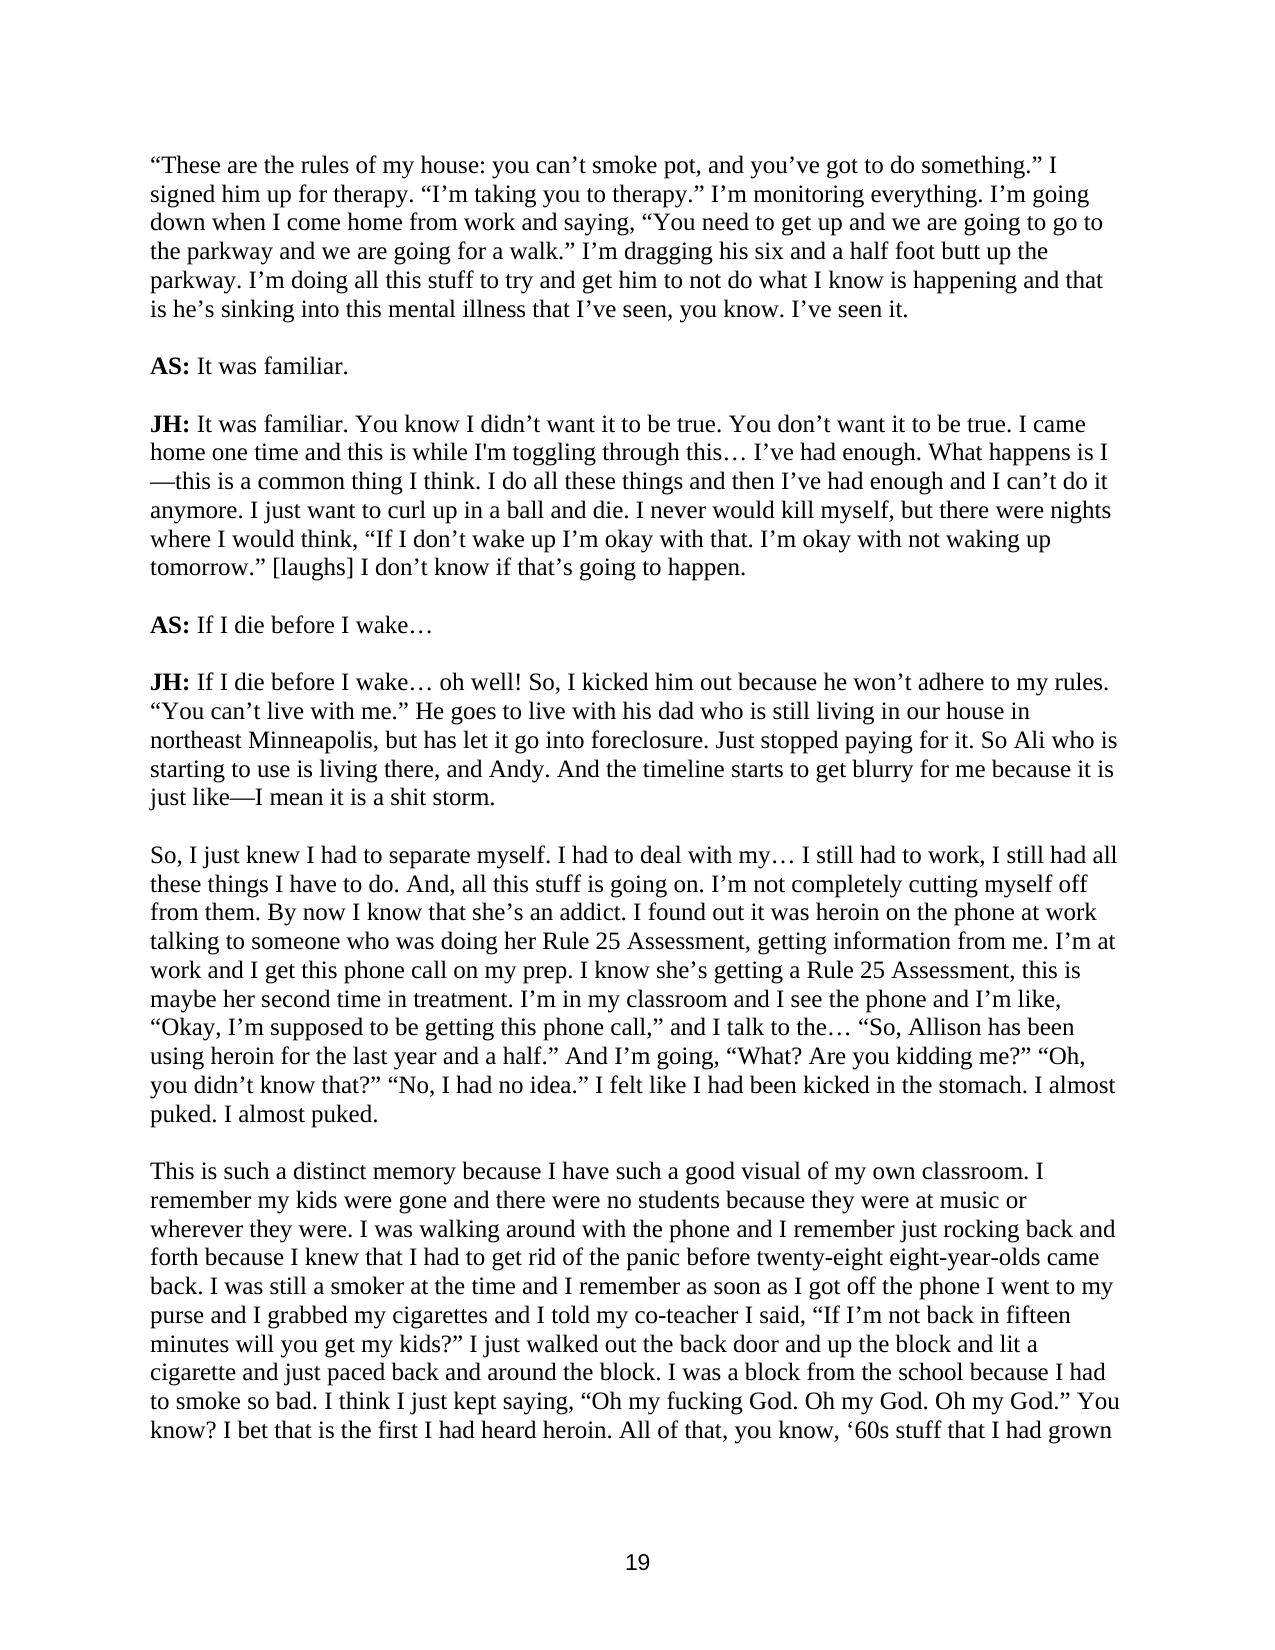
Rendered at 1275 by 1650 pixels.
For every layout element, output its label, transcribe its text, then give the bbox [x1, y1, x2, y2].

text AS: It was familiar. [150, 351, 1125, 380]
text JH: If I die before I wake… oh well! So, I kicked him out because he won’t adhere to my rules. “You can’t live with me.” He goes to live with his dad who is still living in our house in northeast Minneapolis, but has let it go into foreclosure. Just stopped paying for it. So Ali who is starting to use is living there, and Andy. And the timeline starts to get blurry for me because it is just like—I mean it is a shit storm. [150, 667, 1125, 811]
text So, I just knew I had to separate myself. I had to deal with my… I still had to work, I still had all these things I have to do. And, all this stuff is going on. I’m not completely cutting myself off from them. By now I know that she’s an addict. I found out it was heroin on the phone at work talking to someone who was doing her Rule 25 Assessment, getting information from me. I’m at work and I get this phone call on my prep. I know she’s getting a Rule 25 Assessment, this is maybe her second time in treatment. I’m in my classroom and I see the phone and I’m like, “Okay, I’m supposed to be getting this phone call,” and I talk to the… “So, Allison has been using heroin for the last year and a half.” And I’m going, “What? Are you kidding me?” “Oh, you didn’t know that?” “No, I had no idea.” I felt like I had been kicked in the stomach. I almost puked. I almost puked. [150, 840, 1125, 1127]
text AS: If I die before I wake… [150, 610, 1125, 639]
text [150, 1156, 1125, 1444]
text JH: It was familiar. You know I didn’t want it to be true. You don’t want it to be true. I came home one time and this is while I'm toggling through this… I’ve had enough. What happens is I—this is a common thing I think. I do all these things and then I’ve had enough and I can’t do it anymore. I just want to curl up in a ball and die. I never would kill myself, but there were nights where I would think, “If I don’t wake up I’m okay with that. I’m okay with not waking up tomorrow.” [laughs] I don’t know if that’s going to happen. [150, 409, 1125, 581]
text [150, 150, 1125, 322]
